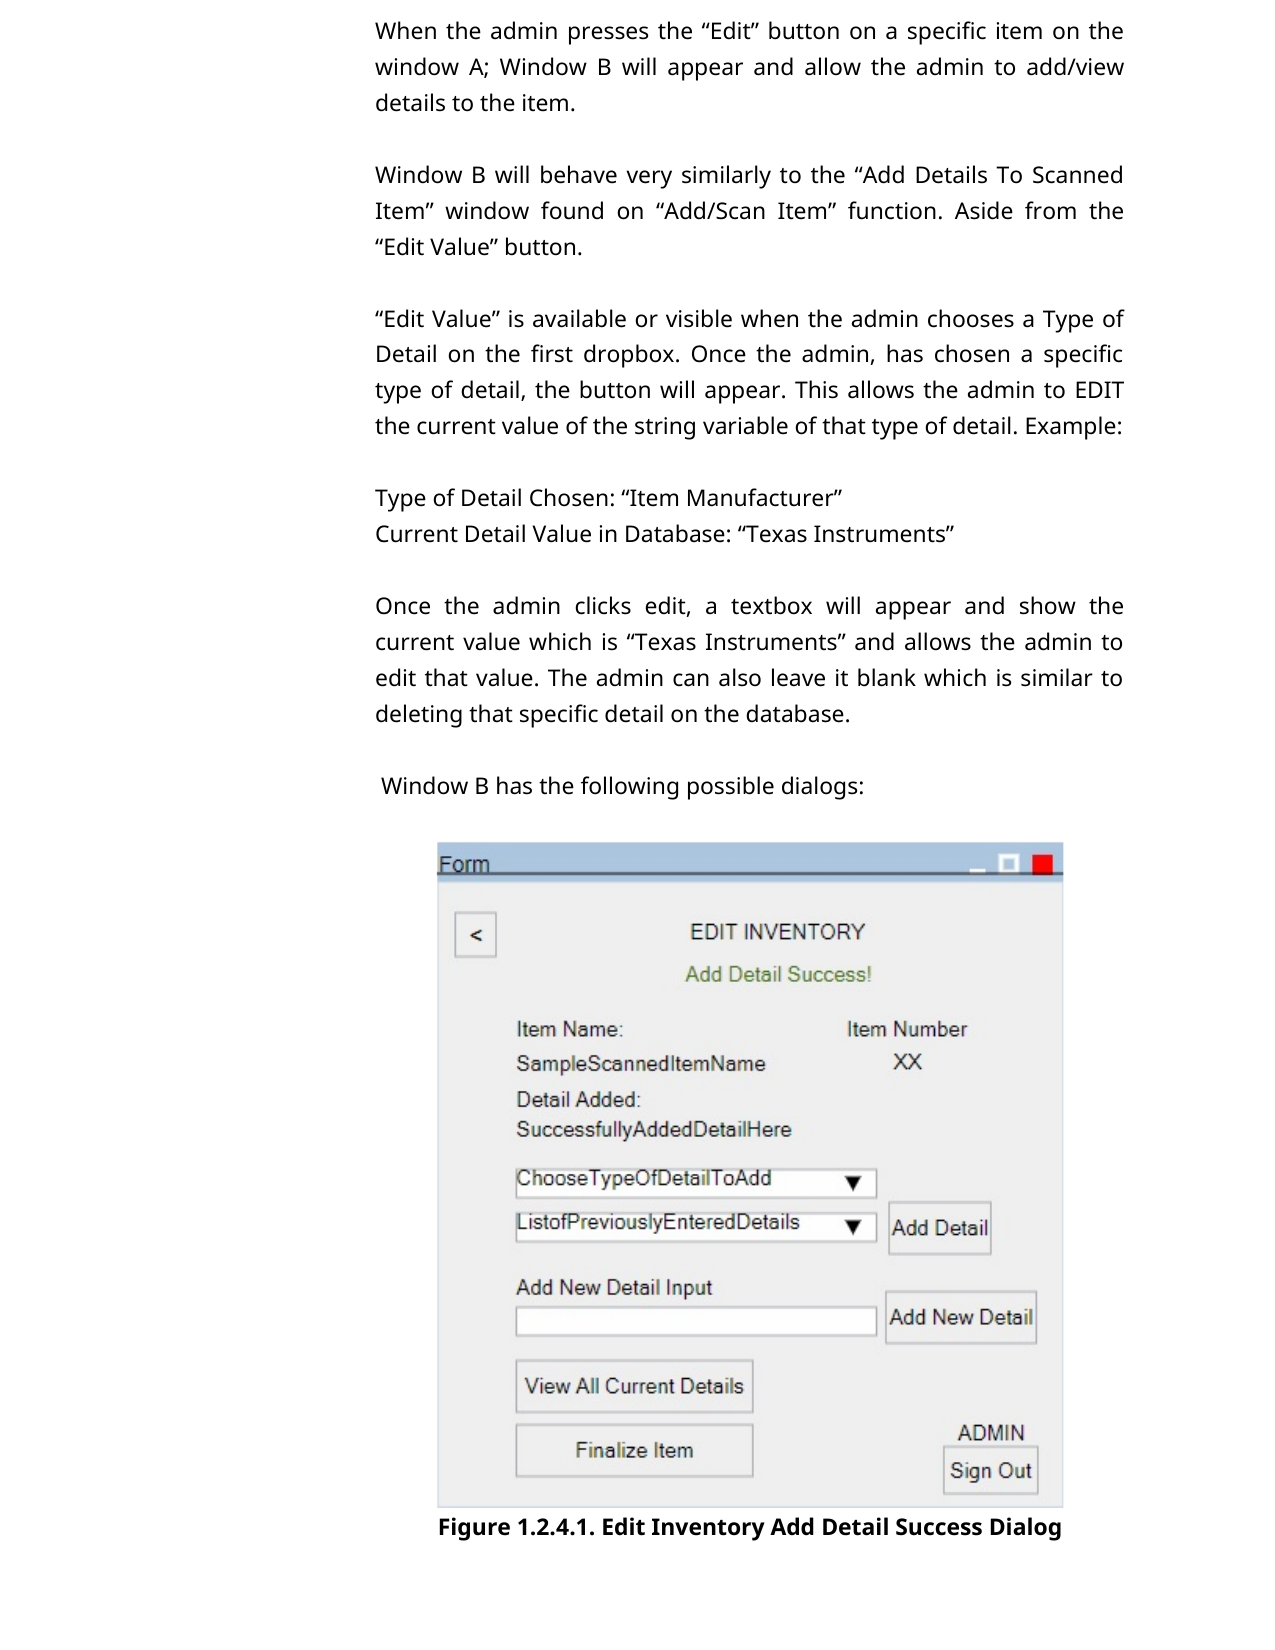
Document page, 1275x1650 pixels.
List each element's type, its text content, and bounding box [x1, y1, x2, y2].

text Figure 1.2.4.1. Edit Inventory Add Detail Success Dialog [375, 1511, 1125, 1542]
text Window B will behave very similarly to the “Add Details To Scanned Item” window found on “Add/Scan Item” function. Aside from the “Edit Value” button. [375, 159, 1125, 262]
text Current Detail Value in Database: “Texas Instruments” [375, 518, 1125, 549]
text When the admin presses the “Edit” button on a specific item on the window A; Window B will appear and allow the admin to add/view details to the item. [375, 15, 1125, 118]
picture [436, 841, 1064, 1508]
text Window B has the following possible dialogs: [375, 770, 1125, 801]
text Type of Detail Chosen: “Item Manufacturer” [375, 482, 1125, 513]
text “Edit Value” is available or visible when the admin chooses a Type of Detail on the first dropbox. Once the admin, has chosen a specific type of detail, the button will appear. This allows the admin to EDIT the current value of the string variable of that type of detail. Example: [375, 302, 1125, 442]
text Once the admin clicks edit, a textbox will appear and show the current value which is “Texas Instruments” and allows the admin to edit that value. The admin can also leave it blank which is similar to deleting that specific detail on the database. [375, 590, 1125, 729]
